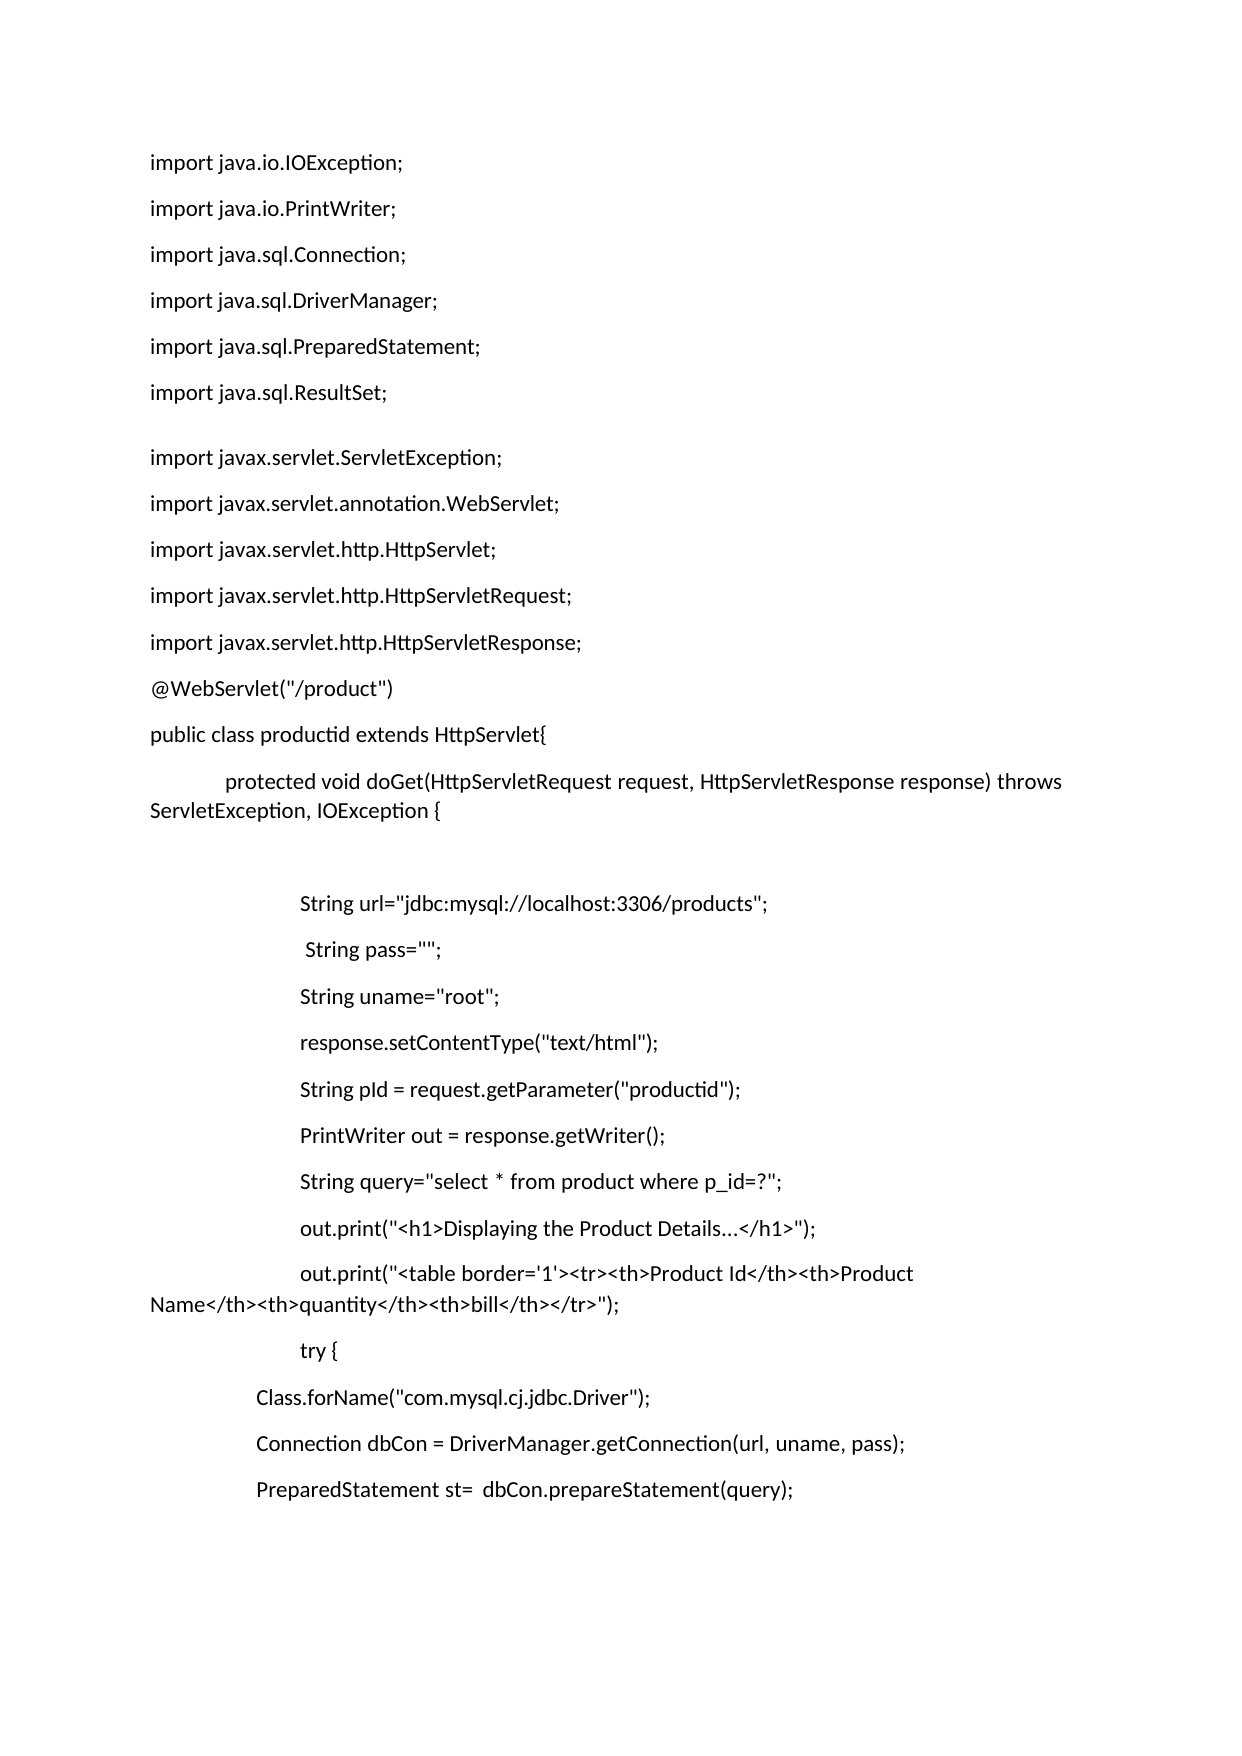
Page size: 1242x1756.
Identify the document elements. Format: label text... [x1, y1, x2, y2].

text String url="jdbc:mysql://localhost:3306/products"; String pass=""; [300, 889, 820, 963]
text import java.io.IOException; import java.io.PrintWriter; import java.sql.Connection; import java.sql.DriverManager; [150, 148, 458, 314]
text Name</th><th>quantity</th><th>bill</th></tr>"); [150, 1290, 1073, 1318]
text try { Class.forName("com.mysql.cj.jdbc.Driver"); [256, 1336, 652, 1411]
text String pId = request.getParameter("productid"); PrintWriter out = response.getWriter(); [300, 1075, 845, 1149]
text String uname="root"; response.setContentType("text/html"); [300, 982, 661, 1056]
text protected void doGet(HttpServletRequest request, HttpServletResponse response) throws ServletException, IOException { [150, 767, 1073, 824]
text Connection dbCon = DriverManager.getConnection(url, uname, pass); PreparedStatement st= dbCon.prepareStatement(query); [256, 1429, 1073, 1503]
text import javax.servlet.ServletException; import javax.servlet.annotation.WebServlet; import javax.servlet.http.HttpServlet; [150, 443, 564, 563]
text out.print("<h1>Displaying the Product Details...</h1>"); out.print("<table border='1'><tr><th>Product Id</th><th>Product [300, 1196, 970, 1287]
text String query="select * from product where p_id=?"; [300, 1167, 1073, 1195]
text import javax.servlet.http.HttpServletRequest; import javax.servlet.http.HttpServletResponse; @WebServlet("/product") [150, 582, 635, 702]
text import java.sql.PreparedStatement; import java.sql.ResultSet; [150, 332, 531, 406]
text public class productid extends HttpServlet{ [150, 720, 1073, 748]
